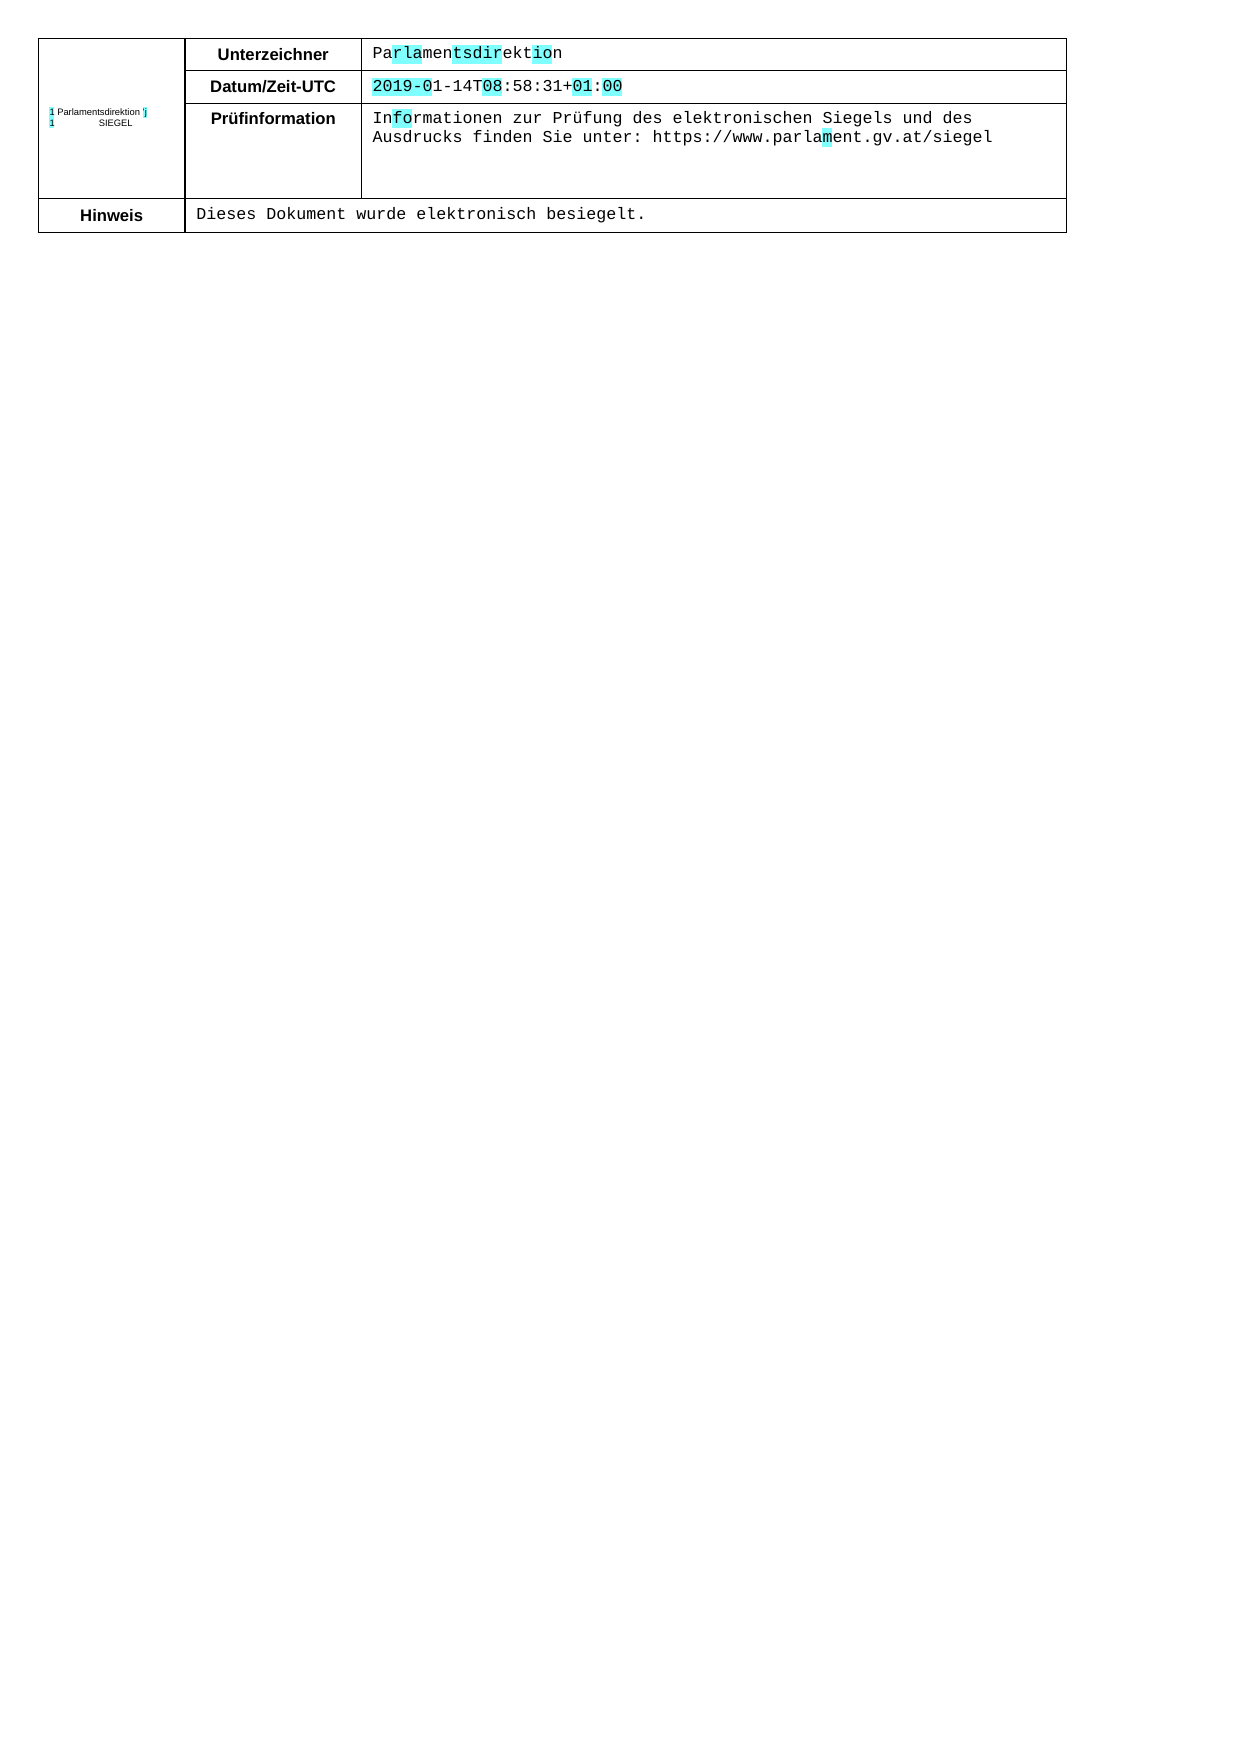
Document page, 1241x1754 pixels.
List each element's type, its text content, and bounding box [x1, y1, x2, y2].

table_header Parlamentsdirektion [362, 39, 1066, 70]
table_cell Dieses Dokument wurde elektronisch besiegelt. [186, 199, 1066, 232]
table_cell [186, 128, 361, 198]
table_header [39, 39, 184, 103]
table_cell [39, 128, 184, 198]
table_cell Informationen zur Prüfung des elektronischen Siegels und des [362, 104, 1066, 128]
table_cell Ausdrucks finden Sie unter: https://www.parlament.gv.at/siegel [362, 128, 1066, 198]
table_cell Prüfinformation [186, 104, 361, 128]
table_cell Datum/Zeit-UTC [186, 71, 361, 103]
table_cell 1 Parlamentsdirektion ’j 1 SIEGEL [39, 103, 184, 128]
table_header Unterzeichner [186, 39, 361, 70]
table_cell Hinweis [39, 199, 184, 232]
table_cell 2019-01-14T08:58:31+01:00 [362, 71, 1066, 103]
